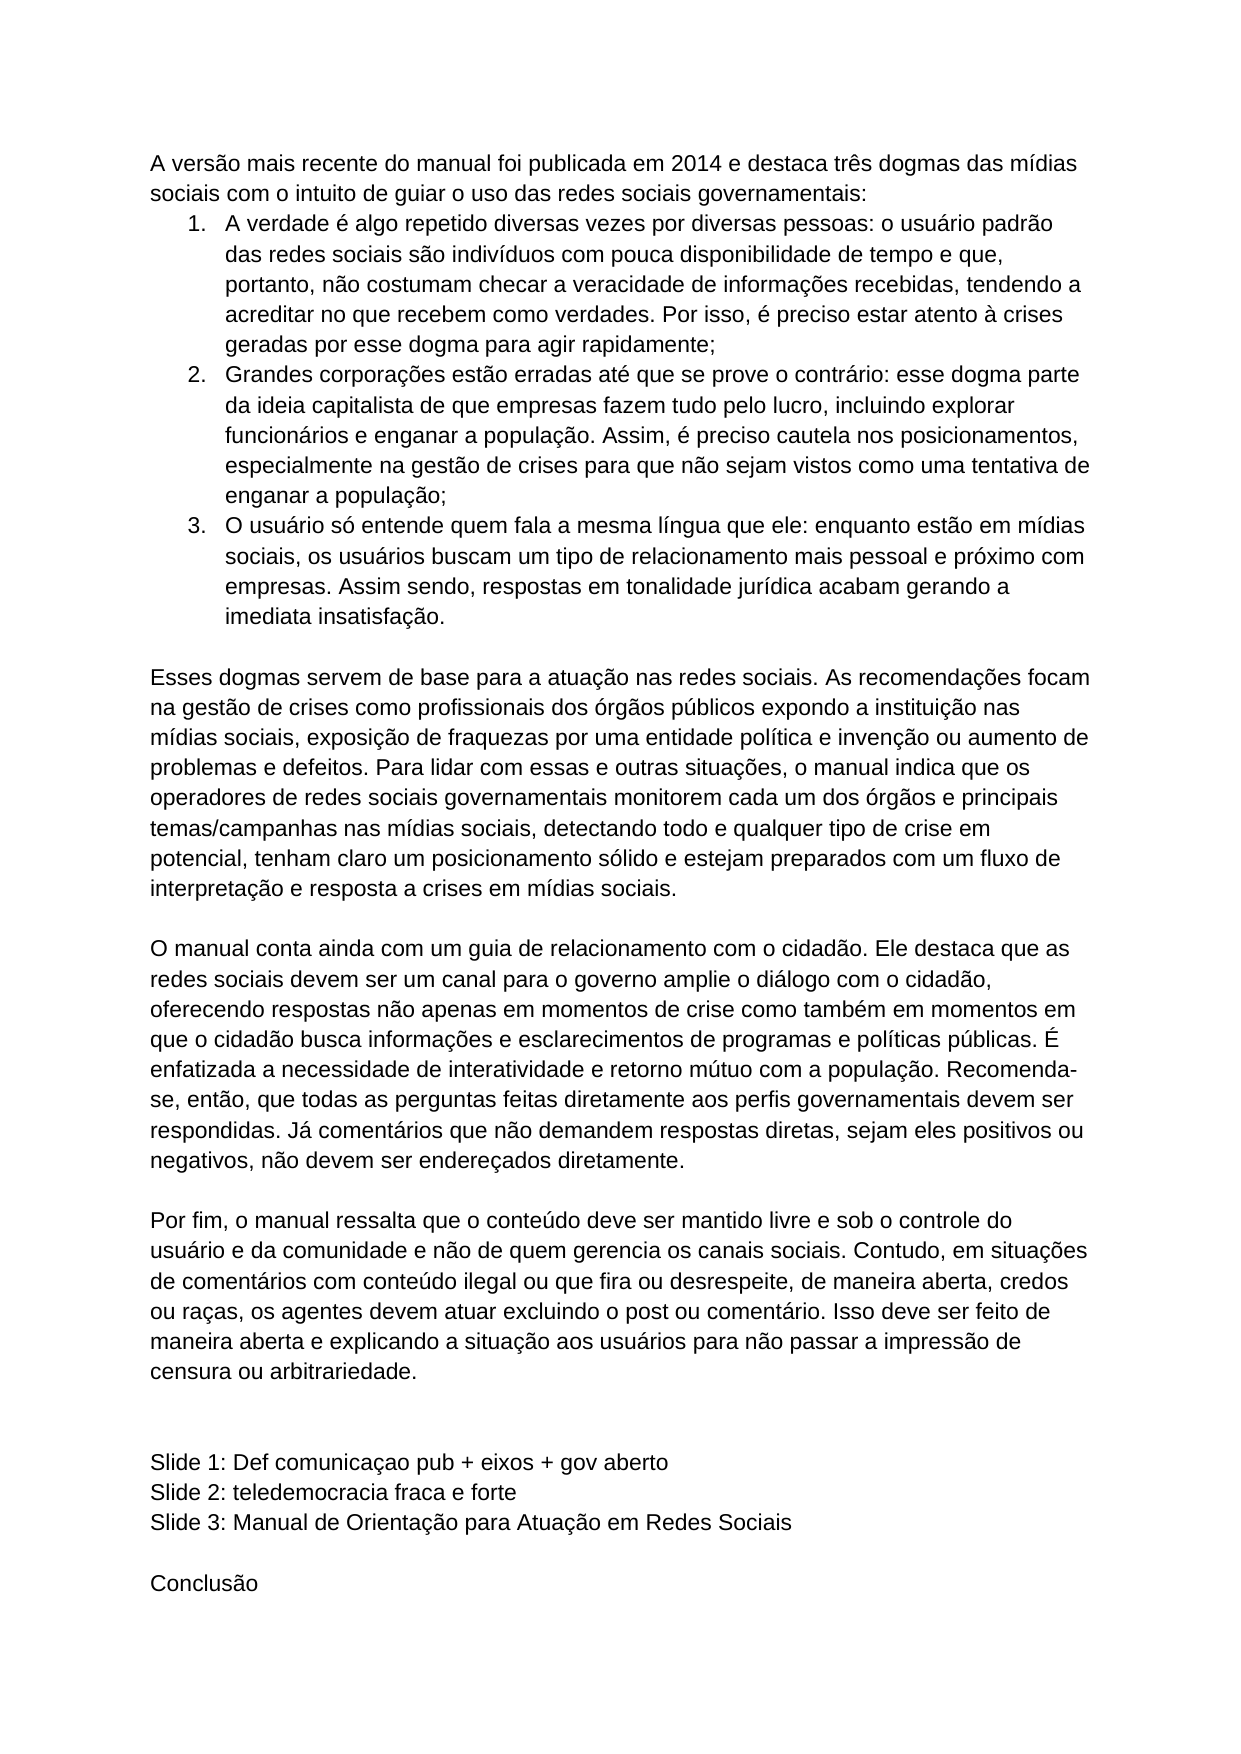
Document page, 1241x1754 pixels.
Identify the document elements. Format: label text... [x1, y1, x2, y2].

list Grandes corporações estão erradas até que se prove o contrário: esse dogma parte da ideia capitalista de que empresas fazem tudo pelo lucro, incluindo explorar funcionários e enganar a população. Assim, é preciso cautela nos posicionamentos, especialmente na gestão de crises para que não sejam vistos como uma tentativa de enganar a população; [187, 361, 1090, 509]
text Slide 2: teledemocracia fraca e forte [150, 1479, 1090, 1506]
text Por fim, o manual ressalta que o conteúdo deve ser mantido livre e sob o controle do usuário e da comunidade e não de quem gerencia os canais sociais. Contudo, em situações de comentários com conteúdo ilegal ou que fira ou desrespeite, de maneira aberta, credos ou raças, os agentes devem atuar excluindo o post ou comentário. Isso deve ser feito de maneira aberta e explicando a situação aos usuários para não passar a impressão de censura ou arbitrariedade. [150, 1207, 1090, 1385]
text O manual conta ainda com um guia de relacionamento com o cidadão. Ele destaca que as redes sociais devem ser um canal para o governo amplie o diálogo com o cidadão, oferecendo respostas não apenas em momentos de crise como também em momentos em que o cidadão busca informações e esclarecimentos de programas e políticas públicas. É enfatizada a necessidade de interatividade e retorno mútuo com a população. Recomenda-se, então, que todas as perguntas feitas diretamente aos perfis governamentais devem ser respondidas. Já comentários que não demandem respostas diretas, sejam eles positivos ou negativos, não devem ser endereçados diretamente. [150, 935, 1090, 1173]
text Slide 3: Manual de Orientação para Atuação em Redes Sociais [150, 1509, 1090, 1536]
list A verdade é algo repetido diversas vezes por diversas pessoas: o usuário padrão das redes sociais são indivíduos com pouca disponibilidade de tempo e que, portanto, não costumam checar a veracidade de informações recebidas, tendendo a acreditar no que recebem como verdades. Por isso, é preciso estar atento à crises geradas por esse dogma para agir rapidamente; [187, 210, 1090, 358]
text A versão mais recente do manual foi publicada em 2014 e destaca três dogmas das mídias sociais com o intuito de guiar o uso das redes sociais governamentais: [150, 150, 1090, 207]
text Conclusão [150, 1570, 1090, 1596]
text Slide 1: Def comunicaçao pub + eixos + gov aberto [150, 1449, 1090, 1475]
list O usuário só entende quem fala a mesma língua que ele: enquanto estão em mídias sociais, os usuários buscam um tipo de relacionamento mais pessoal e próximo com empresas. Assim sendo, respostas em tonalidade jurídica acabam gerando a imediata insatisfação. [187, 512, 1090, 629]
text Esses dogmas servem de base para a atuação nas redes sociais. As recomendações focam na gestão de crises como profissionais dos órgãos públicos expondo a instituição nas mídias sociais, exposição de fraquezas por uma entidade política e invenção ou aumento de problemas e defeitos. Para lidar com essas e outras situações, o manual indica que os operadores de redes sociais governamentais monitorem cada um dos órgãos e principais temas/campanhas nas mídias sociais, detectando todo e qualquer tipo de crise em potencial, tenham claro um posicionamento sólido e estejam preparados com um fluxo de interpretação e resposta a crises em mídias sociais. [150, 663, 1090, 901]
